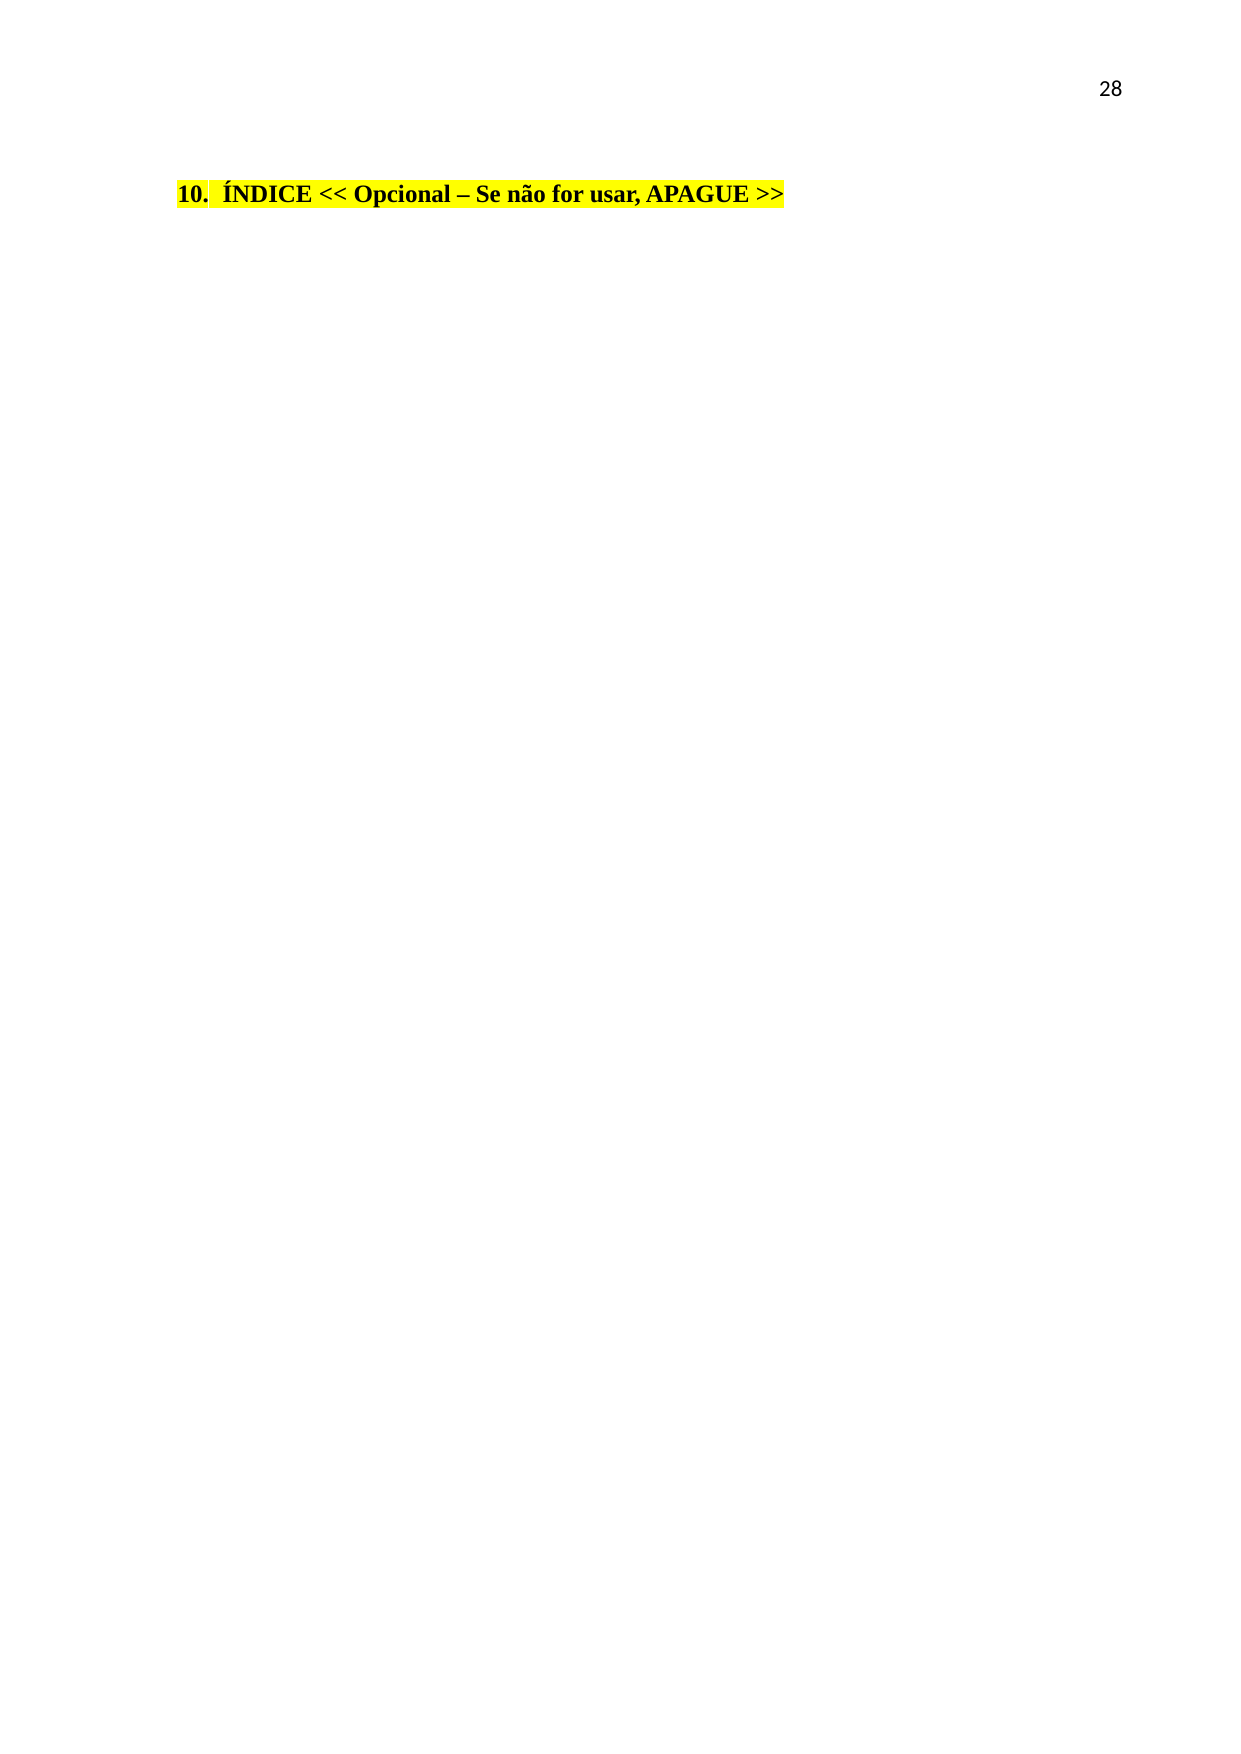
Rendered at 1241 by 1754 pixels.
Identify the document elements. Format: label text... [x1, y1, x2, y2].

subtitle ÍNDICE << Opcional – Se não for usar, APAGUE >> [177, 179, 1122, 208]
